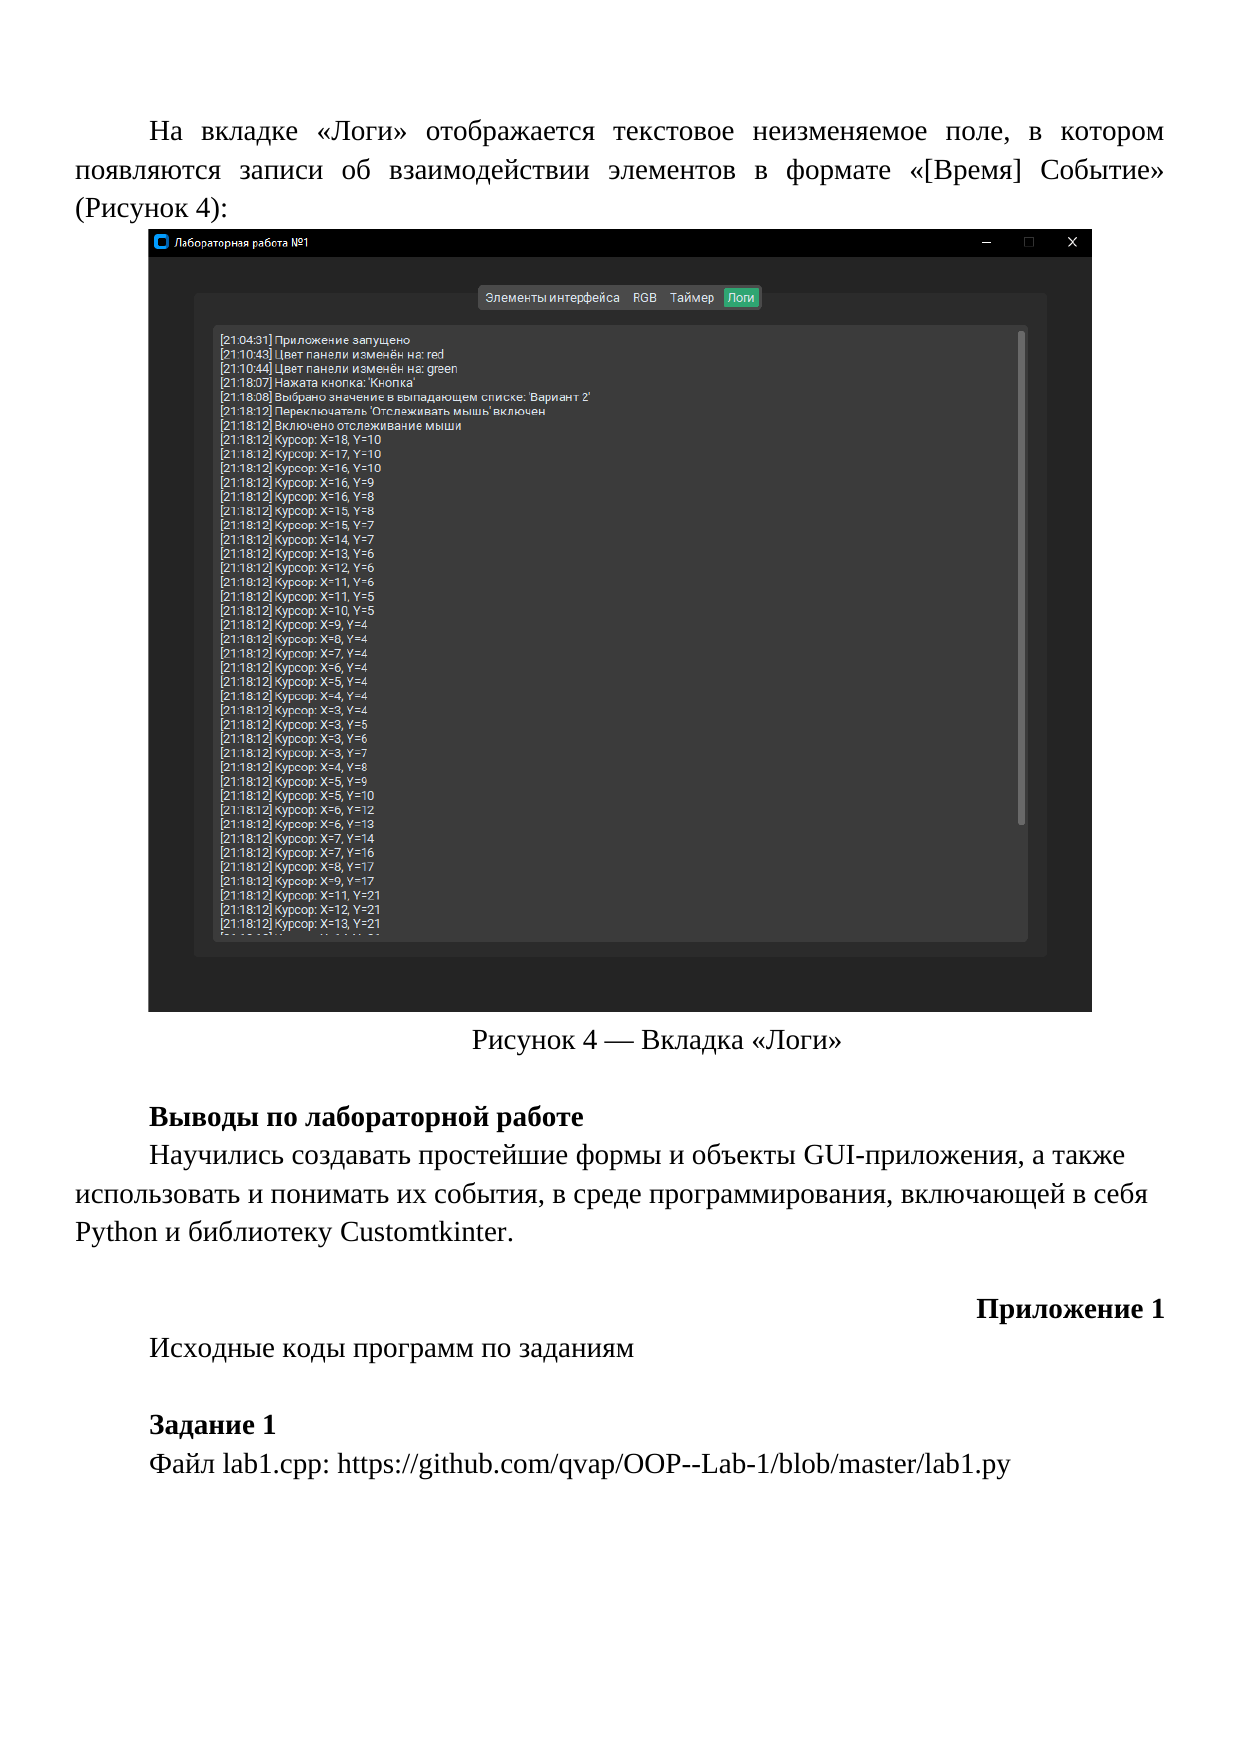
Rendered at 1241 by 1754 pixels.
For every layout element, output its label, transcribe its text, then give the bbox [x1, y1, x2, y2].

text Выводы по лабораторной работе [75, 1099, 1165, 1132]
text Приложение 1 [75, 1292, 1165, 1325]
text Файл lab1.cpp: https://github.com/qvap/OOP--Lab-1/blob/master/lab1.py [75, 1446, 1165, 1479]
text Задание 1 [75, 1407, 1165, 1441]
text Исходные коды программ по заданиям [75, 1330, 1165, 1364]
text Научились создавать простейшие формы и объекты GUI-приложения, а также использовать и понимать их события, в среде программирования, включающей в себя Python и библиотеку Customtkinter. [75, 1137, 1165, 1248]
text На вкладке «Логи» отображается текстовое неизменяемое поле, в котором появляются записи об взаимодействии элементов в формате «[Время] Событие» (Рисунок 4): [75, 113, 1165, 224]
picture [148, 229, 1092, 1012]
